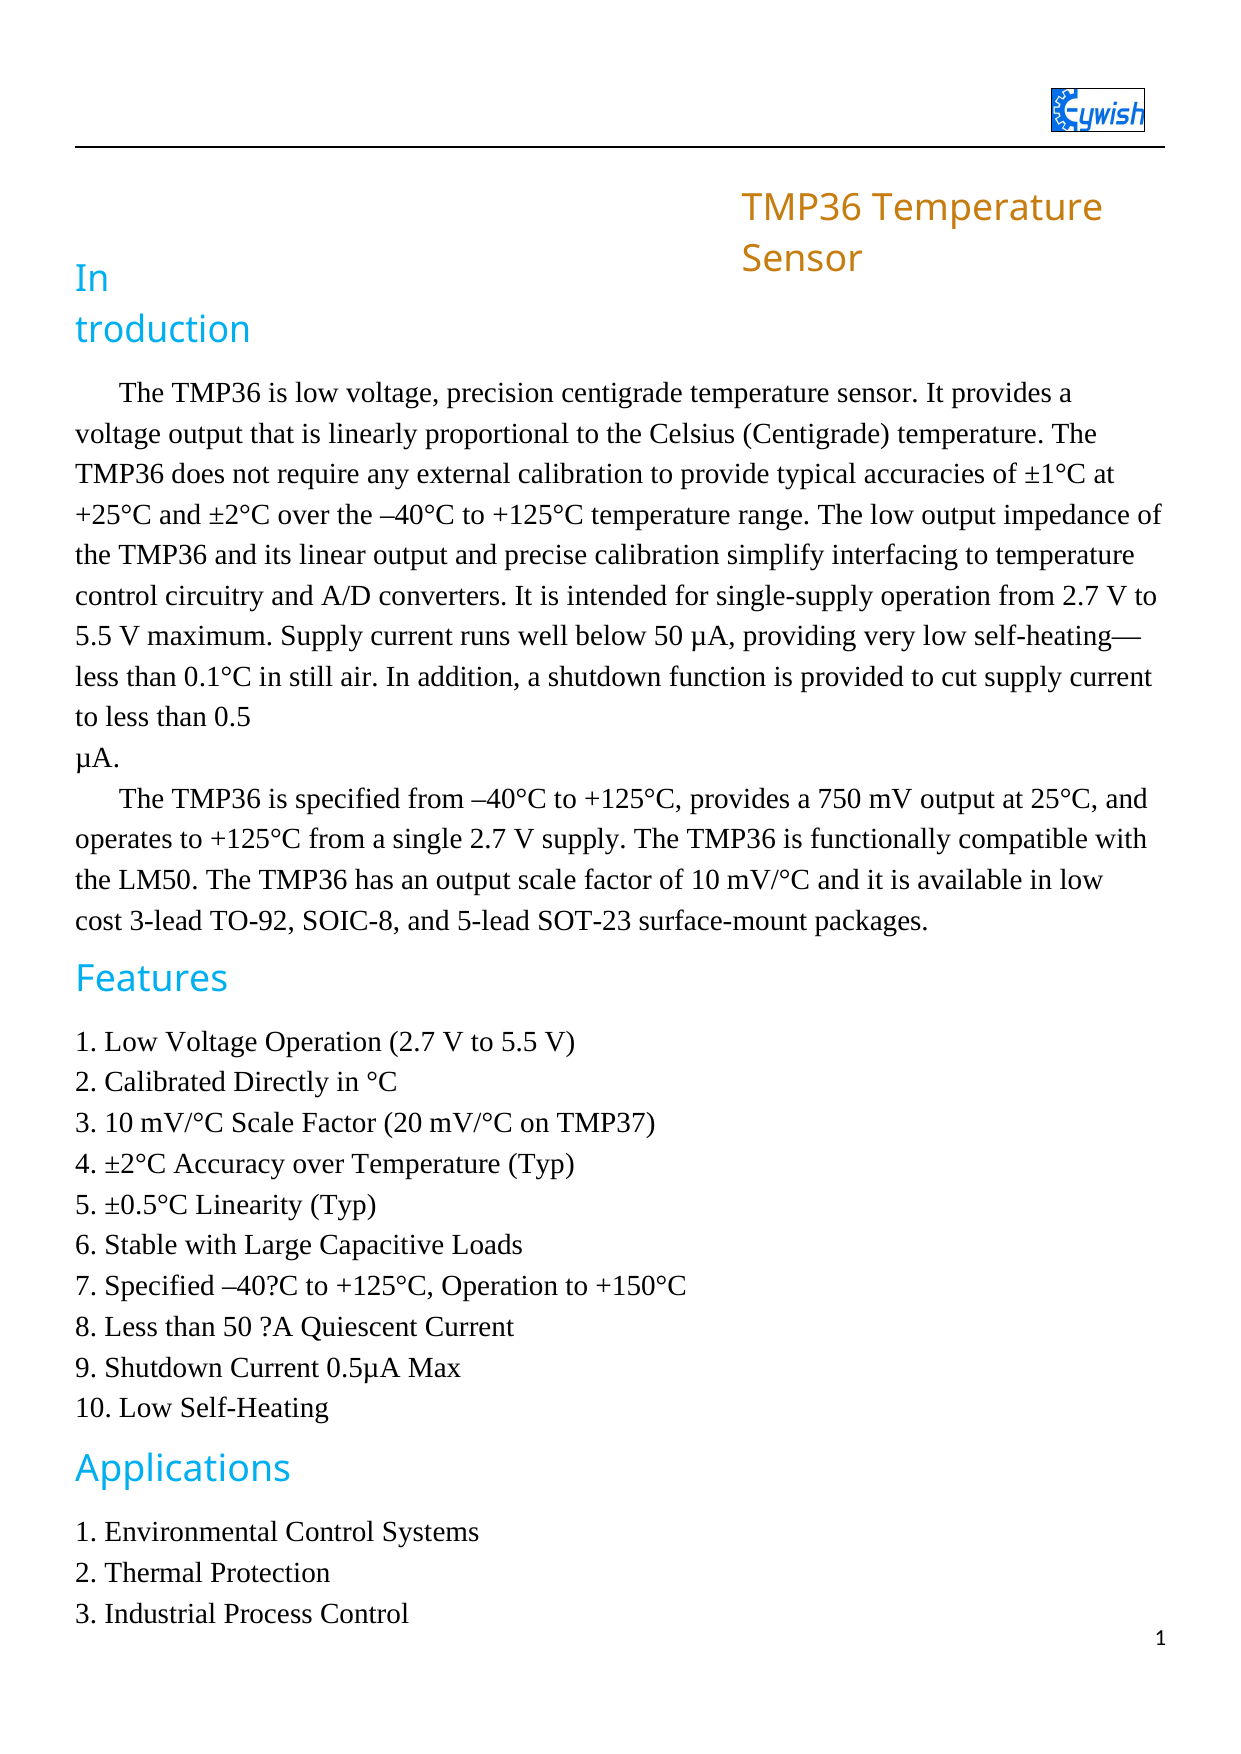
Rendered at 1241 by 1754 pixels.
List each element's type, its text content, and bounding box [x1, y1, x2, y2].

picture [1052, 89, 1144, 131]
list 10 mV/°C Scale Factor (20 mV/°C on TMP37) [75, 1105, 1178, 1139]
list Shutdown Current 0.5µA Max [75, 1350, 1178, 1383]
text µA. [75, 740, 1178, 774]
list Calibrated Directly in °C [75, 1064, 1178, 1098]
list Low Self-Heating [75, 1390, 1178, 1424]
list Less than 50 ?A Quiescent Current [75, 1309, 1178, 1342]
subtitle Features [75, 951, 1178, 1002]
list Industrial Process Control [75, 1596, 1178, 1629]
list ±0.5°C Linearity (Typ) [75, 1187, 1178, 1220]
text TMP36 Temperature Sensor [741, 181, 1178, 283]
list Specified –40?C to +125°C, Operation to +150°C [75, 1268, 1178, 1302]
list Environmental Control Systems [75, 1514, 1178, 1548]
list Low Voltage Operation (2.7 V to 5.5 V) [75, 1024, 1178, 1057]
text The TMP36 is low voltage, precision centigrade temperature sensor. It provides a voltage output that is linearly proportional to the Celsius (Centigrade) temperature. The TMP36 does not require any external calibration to provide typical accuracies of ±1°C at +25°C and ±2°C over the –40°C to +125°C temperature range. The low output impedance of the TMP36 and its linear output and precise calibration simplify interfacing to temperature control circuitry and A/D converters. It is intended for single-supply operation from 2.7 V to 5.5 V maximum. Supply current runs well below 50 µA, providing very low self-heating—less than 0.1°C in still air. In addition, a shutdown function is provided to cut supply current to less than 0.5 [75, 375, 1164, 733]
list ±2°C Accuracy over Temperature (Typ) [75, 1146, 1178, 1179]
subtitle Introduction [75, 251, 263, 353]
list Stable with Large Capacitive Loads [75, 1227, 1178, 1261]
list Thermal Protection [75, 1555, 1178, 1589]
subtitle Applications [75, 1441, 1178, 1492]
text The TMP36 is specified from –40°C to +125°C, provides a 750 mV output at 25°C, and operates to +125°C from a single 2.7 V supply. The TMP36 is functionally compatible with the LM50. The TMP36 has an output scale factor of 10 mV/°C and it is available in low cost 3-lead TO-92, SOIC-8, and 5-lead SOT-23 surface-mount packages. [75, 781, 1157, 936]
